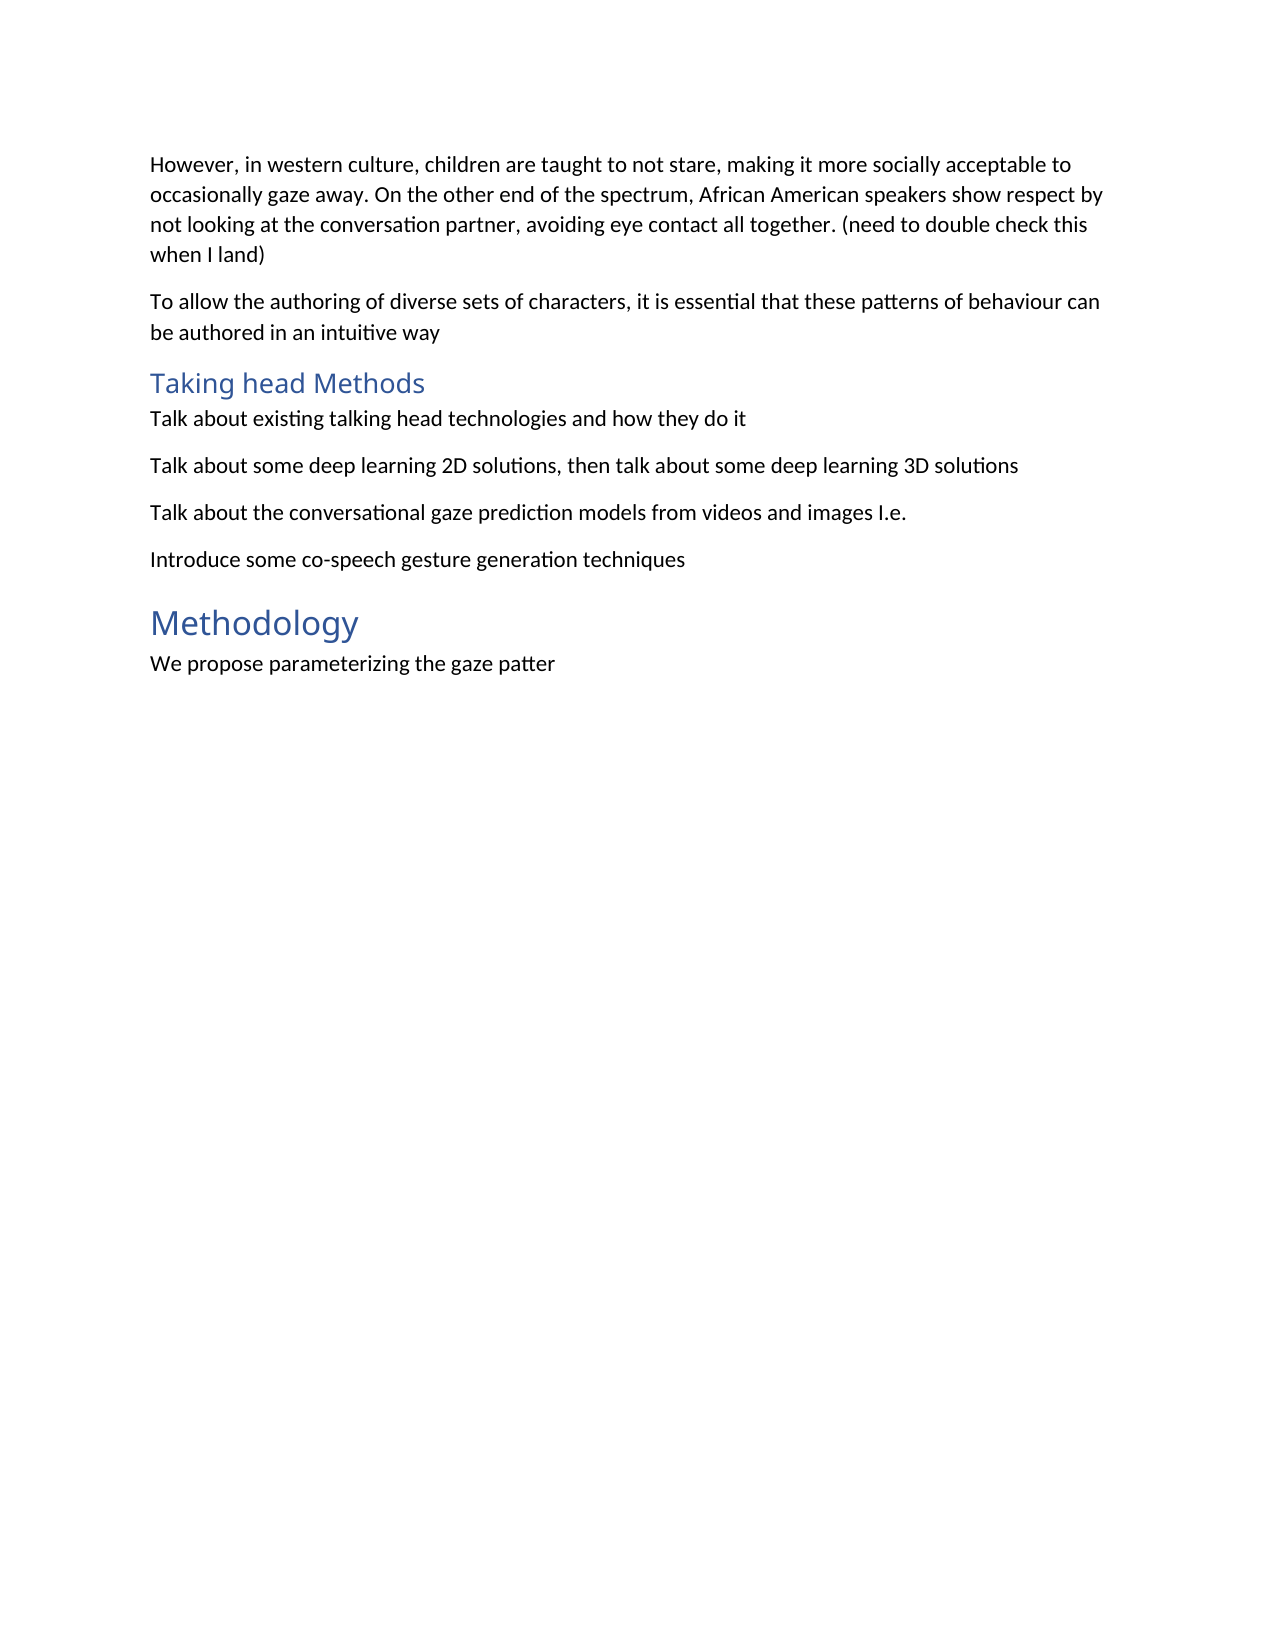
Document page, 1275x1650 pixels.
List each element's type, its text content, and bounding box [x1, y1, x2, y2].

text Introduce some co-speech gesture generation techniques [150, 545, 1125, 573]
text Talk about some deep learning 2D solutions, then talk about some deep learning 3D solutions [150, 451, 1125, 479]
subtitle Methodology [150, 600, 1125, 646]
text To allow the authoring of diverse sets of characters, it is essential that these patterns of behaviour can be authored in an intuitive way [150, 287, 1125, 346]
text Talk about existing talking head technologies and how they do it [150, 404, 1125, 432]
text Talk about the conversational gaze prediction models from videos and images I.e. [150, 498, 1125, 526]
text We propose parameterizing the gaze patter [150, 649, 1125, 677]
subtitle Taking head Methods [150, 364, 1125, 401]
